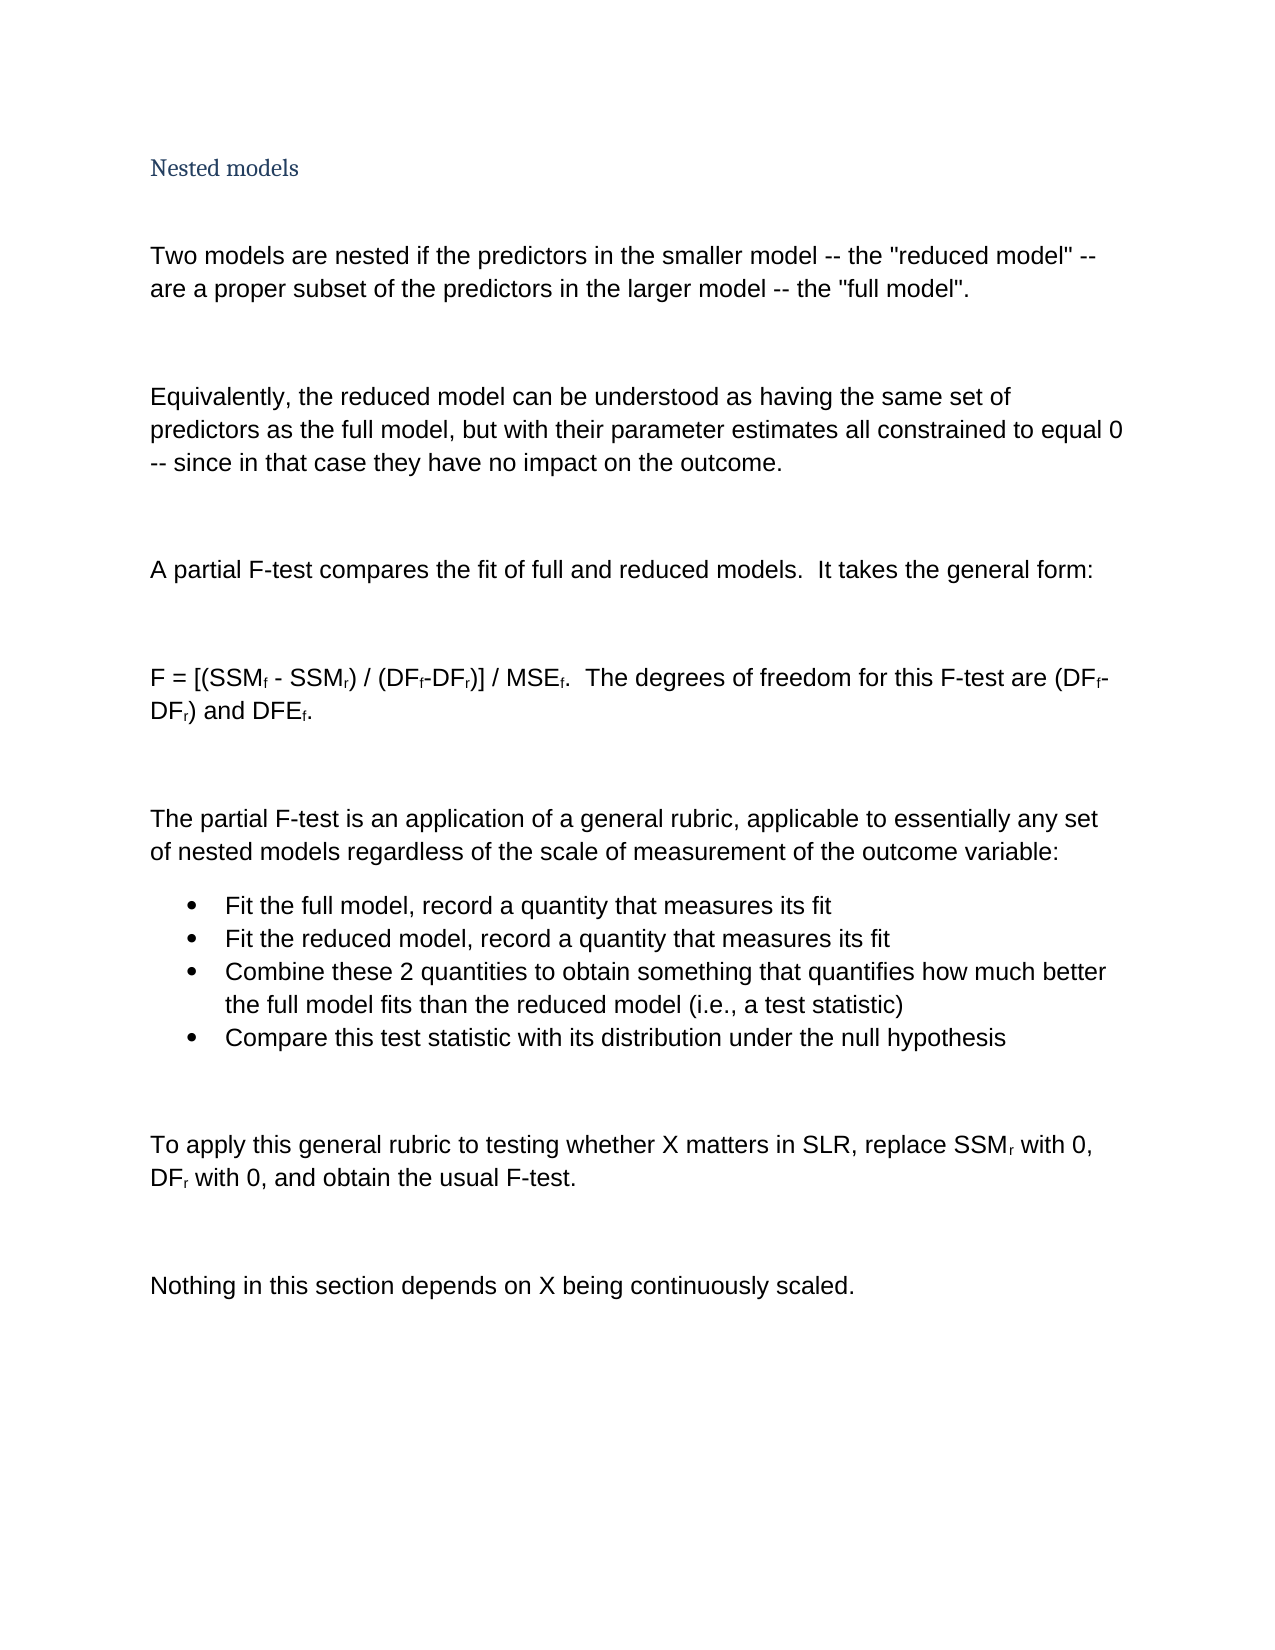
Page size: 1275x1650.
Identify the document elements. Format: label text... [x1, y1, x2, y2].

text Nothing in this section depends on X being continuously scaled. [150, 1271, 1125, 1300]
list Fit the full model, record a quantity that measures its fit [187, 891, 1125, 920]
list Combine these 2 quantities to obtain something that quantifies how much better the full model fits than the reduced model (i.e., a test statistic) [187, 957, 1125, 1019]
list Fit the reduced model, record a quantity that measures its fit [187, 924, 1125, 953]
list Compare this test statistic with its distribution under the null hypothesis [187, 1023, 1125, 1052]
text A partial F-test compares the fit of full and reduced models. It takes the general form: [150, 556, 1125, 584]
text Equivalently, the reduced model can be understood as having the same set of predictors as the full model, but with their parameter estimates all constrained to equal 0 -- since in that case they have no impact on the outcome. [150, 382, 1125, 477]
text Two models are nested if the predictors in the smaller model -- the "reduced model" -- are a proper subset of the predictors in the larger model -- the "full model". [150, 241, 1125, 303]
text F = [(SSMf - SSMr) / (DFf-DFr)] / MSEf. The degrees of freedom for this F-test are (DFf-DFr) and DFEf. [150, 663, 1125, 725]
text To apply this general rubric to testing whether X matters in SLR, replace SSMr with 0, DFr with 0, and obtain the usual F-test. [150, 1130, 1125, 1192]
text The partial F-test is an application of a general rubric, applicable to essentially any set of nested models regardless of the scale of measurement of the outcome variable: [150, 804, 1125, 866]
subtitle Nested models [150, 154, 1125, 183]
